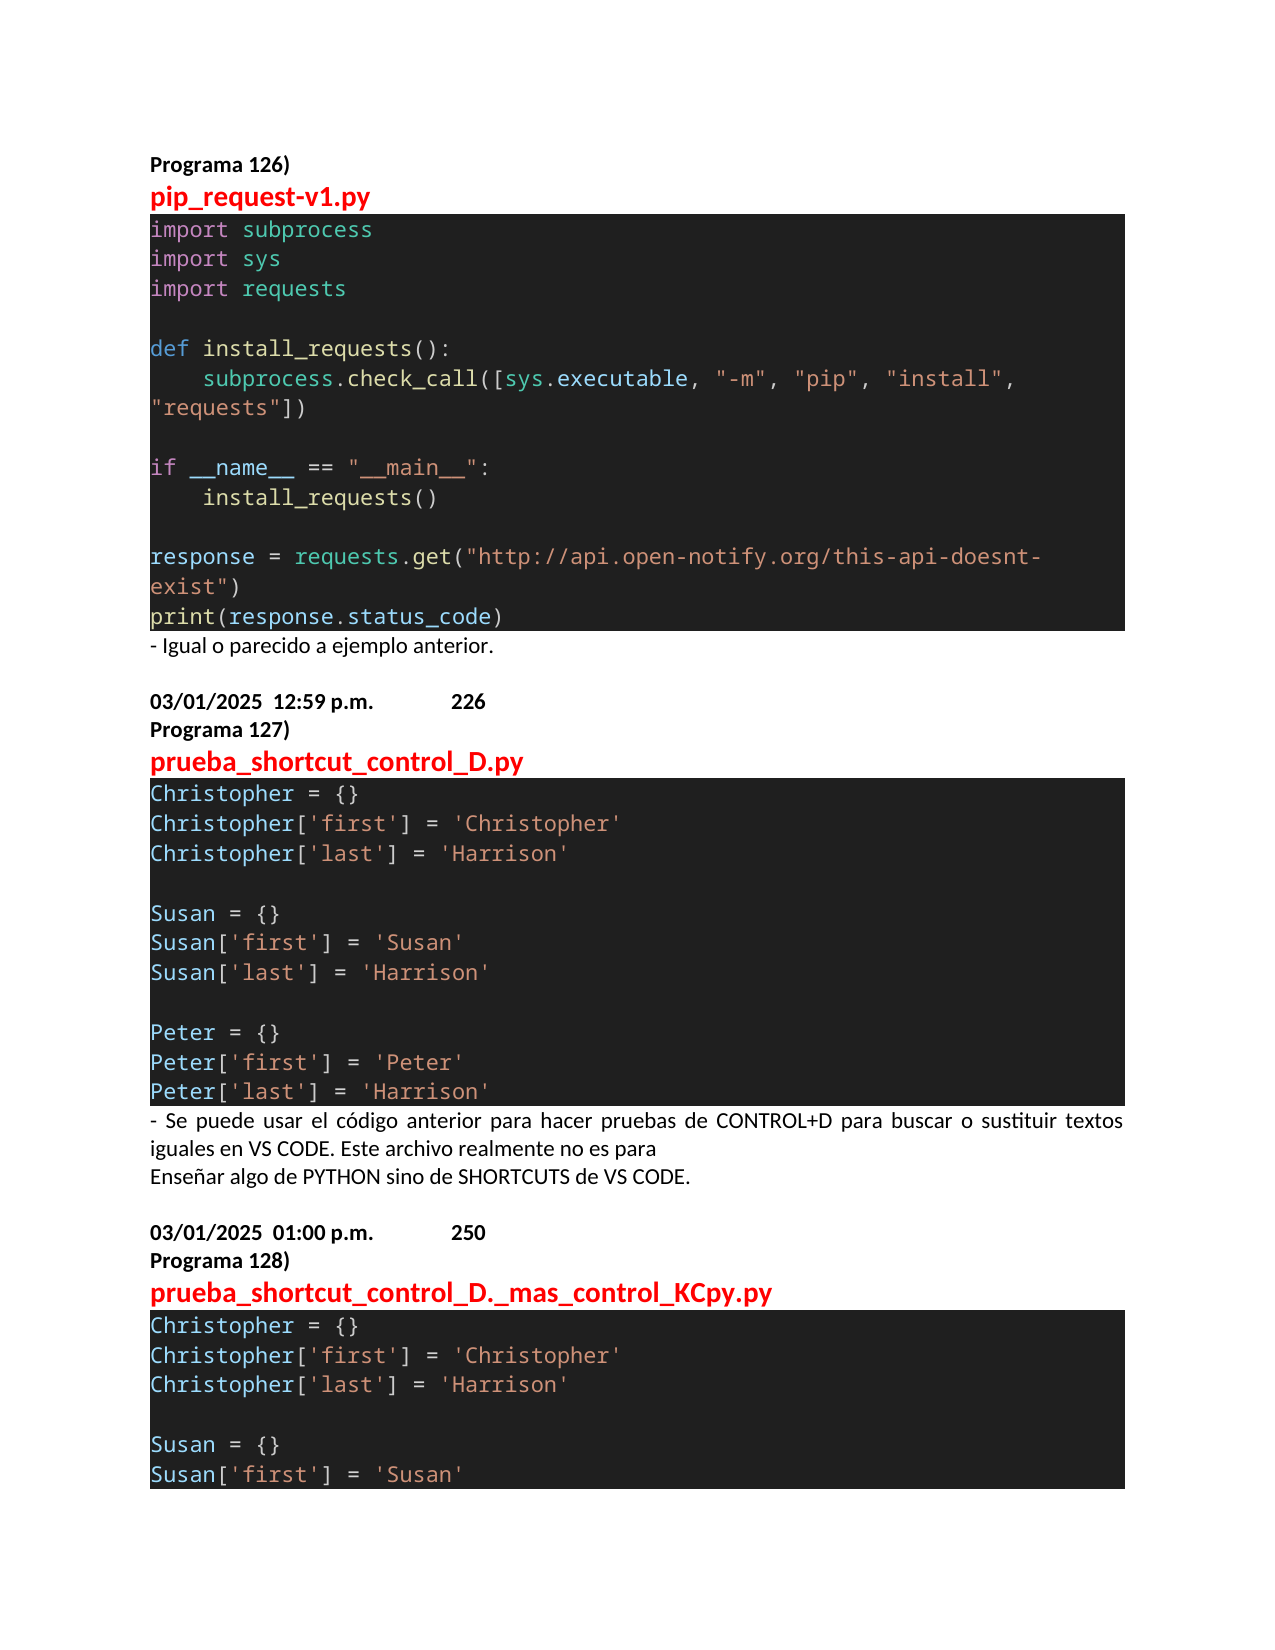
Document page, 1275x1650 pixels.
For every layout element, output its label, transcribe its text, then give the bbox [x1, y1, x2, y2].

text 03/01/2025 01:00 p.m. 250 [150, 1218, 1125, 1246]
text def install_requests(): [150, 333, 1125, 363]
text import requests [150, 273, 1125, 303]
text prueba_shortcut_control_D._mas_control_KCpy.py [150, 1274, 1125, 1310]
text Christopher = {} [150, 778, 1125, 808]
text Christopher['last'] = 'Harrison' [150, 838, 1125, 868]
text Programa 126) [150, 150, 1125, 178]
text Peter['first'] = 'Peter' [150, 1047, 1125, 1076]
text if __name__ == "__main__": [150, 452, 1125, 482]
text Susan['first'] = 'Susan' [150, 1459, 1125, 1489]
text Susan['last'] = 'Harrison' [150, 957, 1125, 987]
text prueba_shortcut_control_D.py [150, 743, 1125, 778]
text Programa 127) [150, 715, 1125, 743]
text Programa 128) [150, 1246, 1125, 1274]
text import subprocess [150, 214, 1125, 243]
text Susan = {} [150, 1429, 1125, 1459]
text install_requests() [150, 482, 1125, 512]
text Susan['first'] = 'Susan' [150, 927, 1125, 957]
text - Se puede usar el código anterior para hacer pruebas de CONTROL+D para buscar o sustituir textos iguales en VS CODE. Este archivo realmente no es para [150, 1106, 1125, 1162]
text subprocess.check_call([sys.executable, "-m", "pip", "install", "requests"]) [150, 363, 1125, 422]
text Enseñar algo de PYTHON sino de SHORTCUTS de VS CODE. [150, 1162, 1125, 1190]
text - Igual o parecido a ejemplo anterior. [150, 631, 1125, 659]
text import sys [150, 243, 1125, 273]
text pip_request-v1.py [150, 178, 1125, 214]
text Christopher['first'] = 'Christopher' [150, 808, 1125, 838]
text Peter = {} [150, 1017, 1125, 1047]
text response = requests.get("http://api.open-notify.org/this-api-doesnt-exist") [150, 541, 1125, 601]
text print(response.status_code) [150, 601, 1125, 631]
text Peter['last'] = 'Harrison' [150, 1076, 1125, 1106]
text Christopher['first'] = 'Christopher' [150, 1340, 1125, 1369]
text Christopher = {} [150, 1310, 1125, 1340]
text 03/01/2025 12:59 p.m. 226 [150, 687, 1125, 715]
text Christopher['last'] = 'Harrison' [150, 1369, 1125, 1399]
text Susan = {} [150, 898, 1125, 927]
